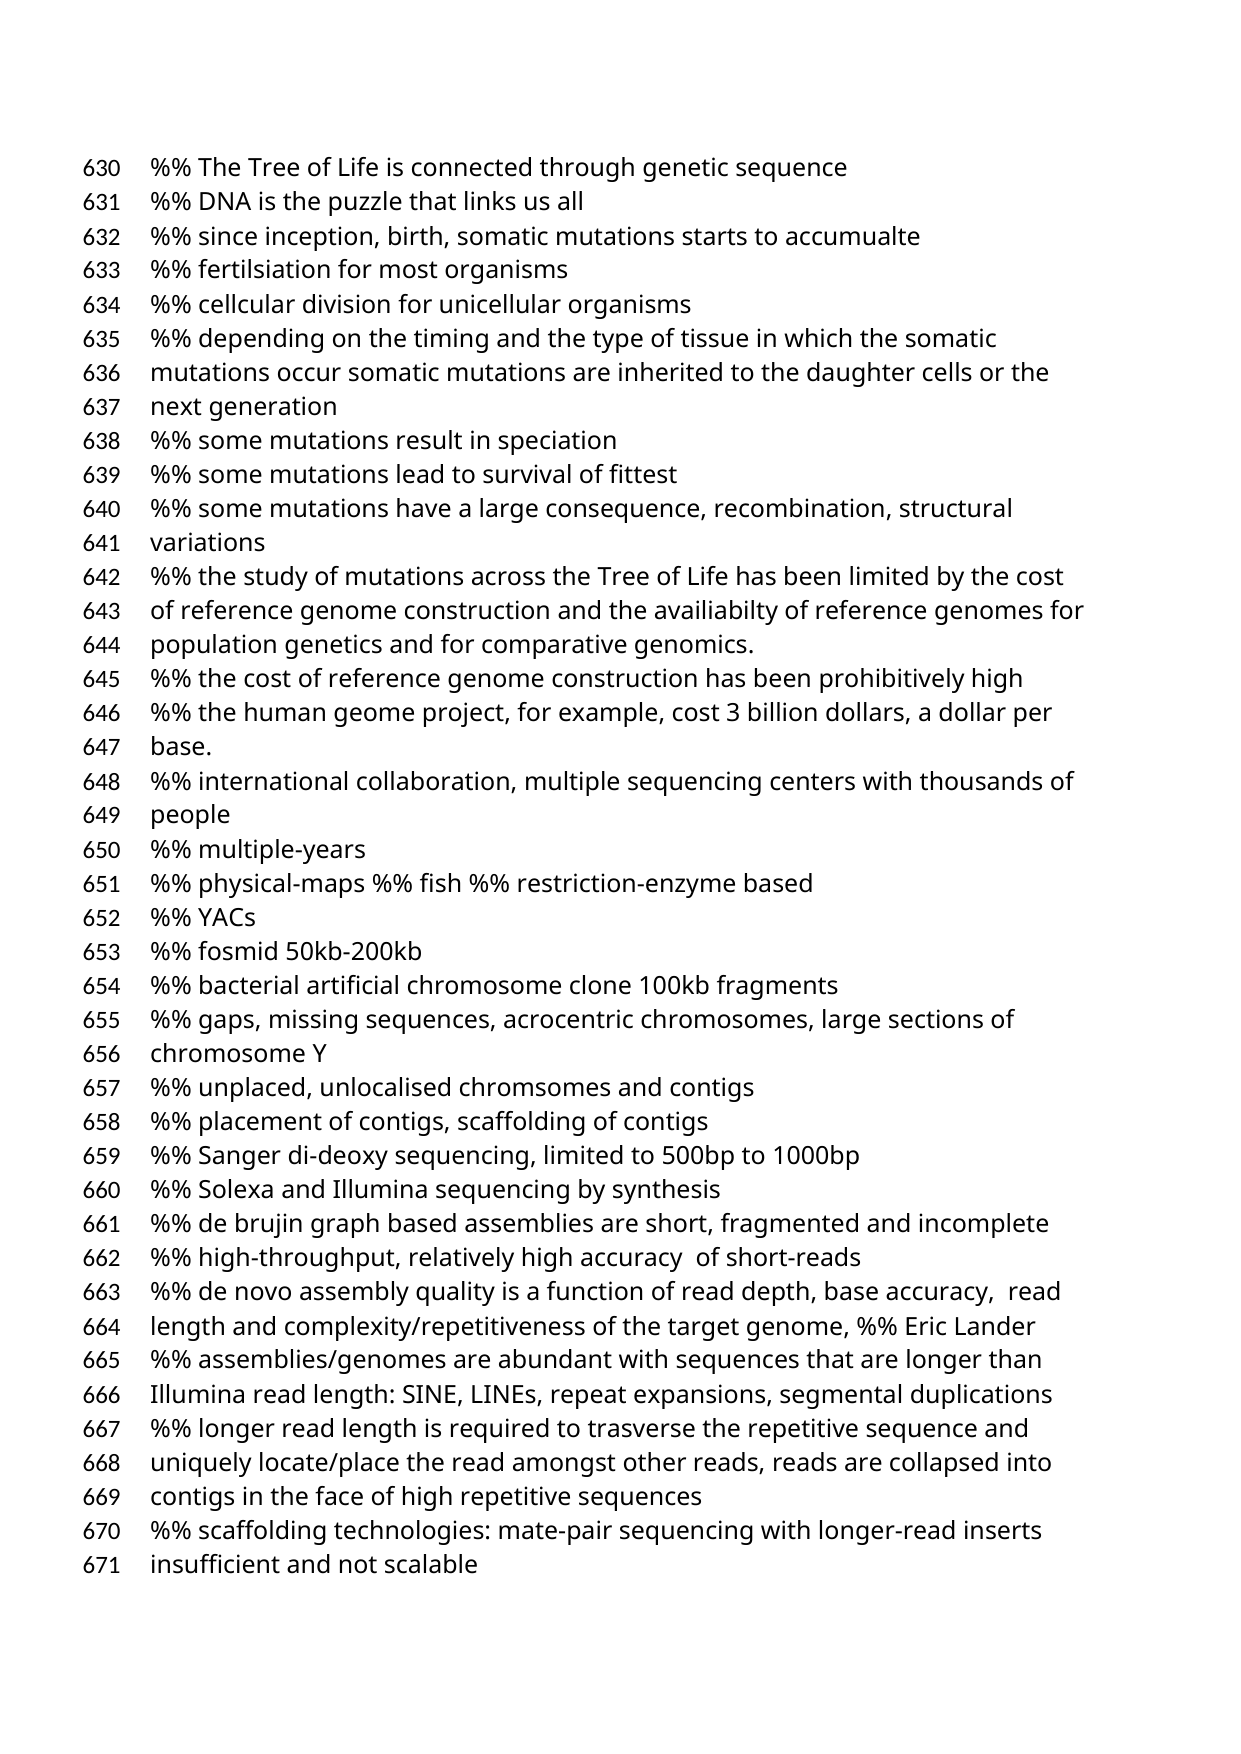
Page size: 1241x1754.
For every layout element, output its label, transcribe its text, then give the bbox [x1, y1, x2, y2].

text %% placement of contigs, scaffolding of contigs [150, 1104, 1090, 1138]
text %% high-throughput, relatively high accuracy of short-reads [150, 1240, 1090, 1274]
text %% YACs [150, 899, 1090, 933]
text %% the human geome project, for example, cost 3 billion dollars, a dollar per base. [150, 695, 1090, 763]
text %% fertilsiation for most organisms [150, 252, 1090, 286]
text %% DNA is the puzzle that links us all [150, 184, 1090, 218]
text %% depending on the timing and the type of tissue in which the somatic mutations occur somatic mutations are inherited to the daughter cells or the next generation [150, 320, 1090, 422]
text %% de brujin graph based assemblies are short, fragmented and incomplete [150, 1206, 1090, 1240]
text %% The Tree of Life is connected through genetic sequence [150, 150, 1090, 184]
text %% fosmid 50kb-200kb [150, 933, 1090, 967]
text %% some mutations have a large consequence, recombination, structural variations [150, 491, 1090, 559]
text %% some mutations lead to survival of fittest [150, 457, 1090, 491]
text %% the cost of reference genome construction has been prohibitively high [150, 661, 1090, 695]
text %% gaps, missing sequences, acrocentric chromosomes, large sections of chromosome Y [150, 1002, 1090, 1070]
text %% Sanger di-deoxy sequencing, limited to 500bp to 1000bp [150, 1138, 1090, 1172]
text %% the study of mutations across the Tree of Life has been limited by the cost of reference genome construction and the availiabilty of reference genomes for population genetics and for comparative genomics. [150, 559, 1090, 661]
text %% international collaboration, multiple sequencing centers with thousands of people [150, 763, 1090, 831]
text %% unplaced, unlocalised chromsomes and contigs [150, 1070, 1090, 1104]
text %% some mutations result in speciation [150, 422, 1090, 457]
text %% assemblies/genomes are abundant with sequences that are longer than Illumina read length: SINE, LINEs, repeat expansions, segmental duplications [150, 1342, 1090, 1410]
text %% physical-maps %% fish %% restriction-enzyme based [150, 865, 1090, 899]
text %% cellcular division for unicellular organisms [150, 286, 1090, 320]
text %% multiple-years [150, 831, 1090, 865]
text %% de novo assembly quality is a function of read depth, base accuracy, read length and complexity/repetitiveness of the target genome, %% Eric Lander [150, 1274, 1090, 1342]
text %% Solexa and Illumina sequencing by synthesis [150, 1172, 1090, 1206]
text %% since inception, birth, somatic mutations starts to accumualte [150, 218, 1090, 252]
text %% longer read length is required to trasverse the repetitive sequence and uniquely locate/place the read amongst other reads, reads are collapsed into contigs in the face of high repetitive sequences [150, 1410, 1090, 1512]
text %% scaffolding technologies: mate-pair sequencing with longer-read inserts insufficient and not scalable [150, 1512, 1090, 1581]
text %% bacterial artificial chromosome clone 100kb fragments [150, 967, 1090, 1002]
